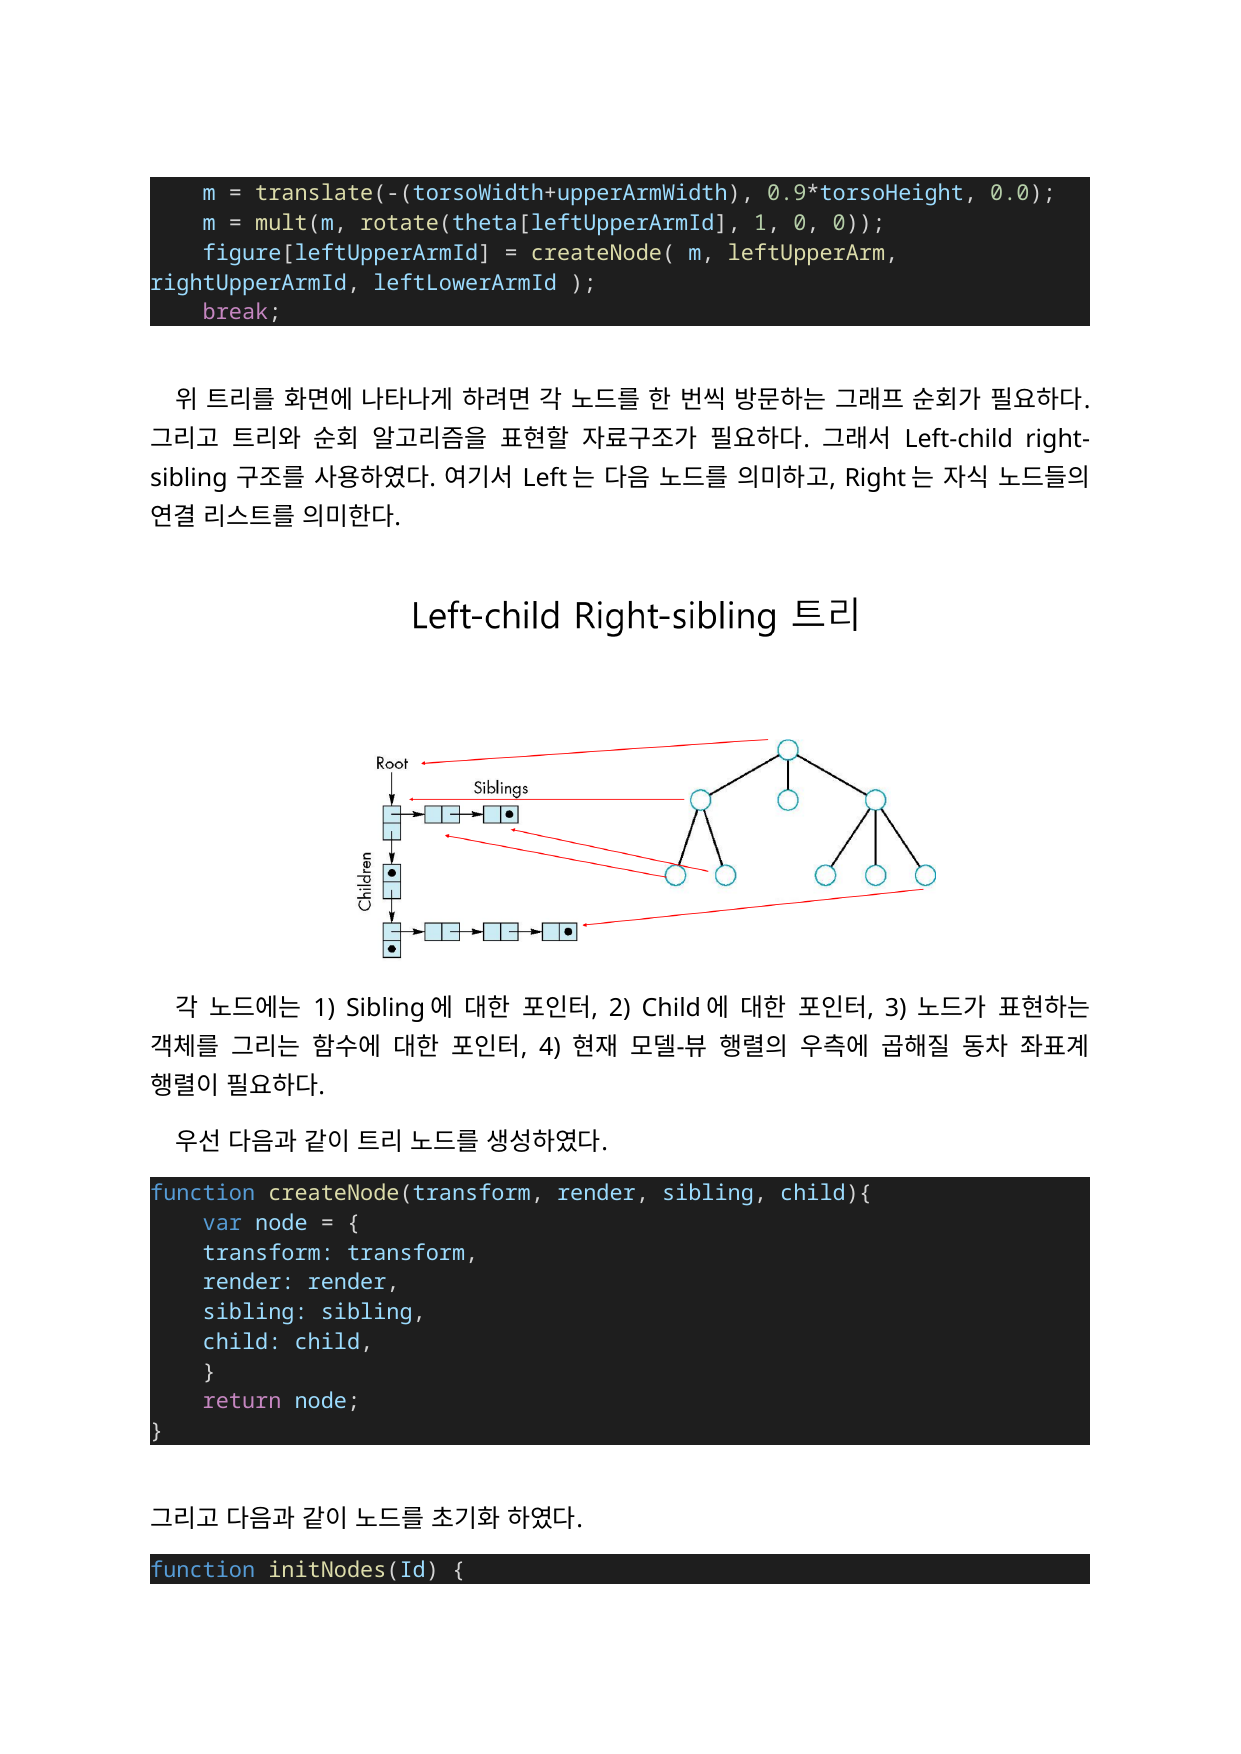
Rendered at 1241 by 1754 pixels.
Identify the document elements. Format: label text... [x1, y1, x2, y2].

picture [292, 552, 969, 969]
text transform: transform, [150, 1236, 1090, 1266]
text render: render, [150, 1266, 1090, 1296]
text return node; [150, 1385, 1090, 1415]
text 각 노드에는 1) Sibling에 대한 포인터, 2) Child에 대한 포인터, 3) 노드가 표현하는 객체를 그리는 함수에 대한 포인터, 4) 현재 모델-뷰 행렬의 우측에 곱해질 동차 좌표계 행렬이 필요하다. [150, 987, 1090, 1102]
text m = mult(m, rotate(theta[leftUpperArmId], 1, 0, 0)); [150, 207, 1090, 237]
text figure[leftUpperArmId] = createNode( m, leftUpperArm, rightUpperArmId, leftLowerArmId ); [150, 237, 1090, 296]
text } [150, 1356, 1090, 1385]
text function createNode(transform, render, sibling, child){ [150, 1177, 1090, 1207]
text } [150, 1415, 1090, 1445]
text m = translate(-(torsoWidth+upperArmWidth), 0.9*torsoHeight, 0.0); [150, 177, 1090, 207]
text child: child, [150, 1326, 1090, 1356]
text var node = { [150, 1207, 1090, 1236]
text 우선 다음과 같이 트리 노드를 생성하였다. [150, 1121, 1090, 1157]
text break; [150, 296, 1090, 326]
text sibling: sibling, [150, 1296, 1090, 1326]
text 그리고 다음과 같이 노드를 초기화 하였다. [150, 1498, 1090, 1535]
text function initNodes(Id) { [150, 1554, 1090, 1584]
text 위 트리를 화면에 나타나게 하려면 각 노드를 한 번씩 방문하는 그래프 순회가 필요하다. 그리고 트리와 순회 알고리즘을 표현할 자료구조가 필요하다. 그래서 Left-child right-sibling 구조를 사용하였다. 여기서 Left는 다음 노드를 의미하고, Right는 자식 노드들의 연결 리스트를 의미한다. [150, 379, 1090, 533]
